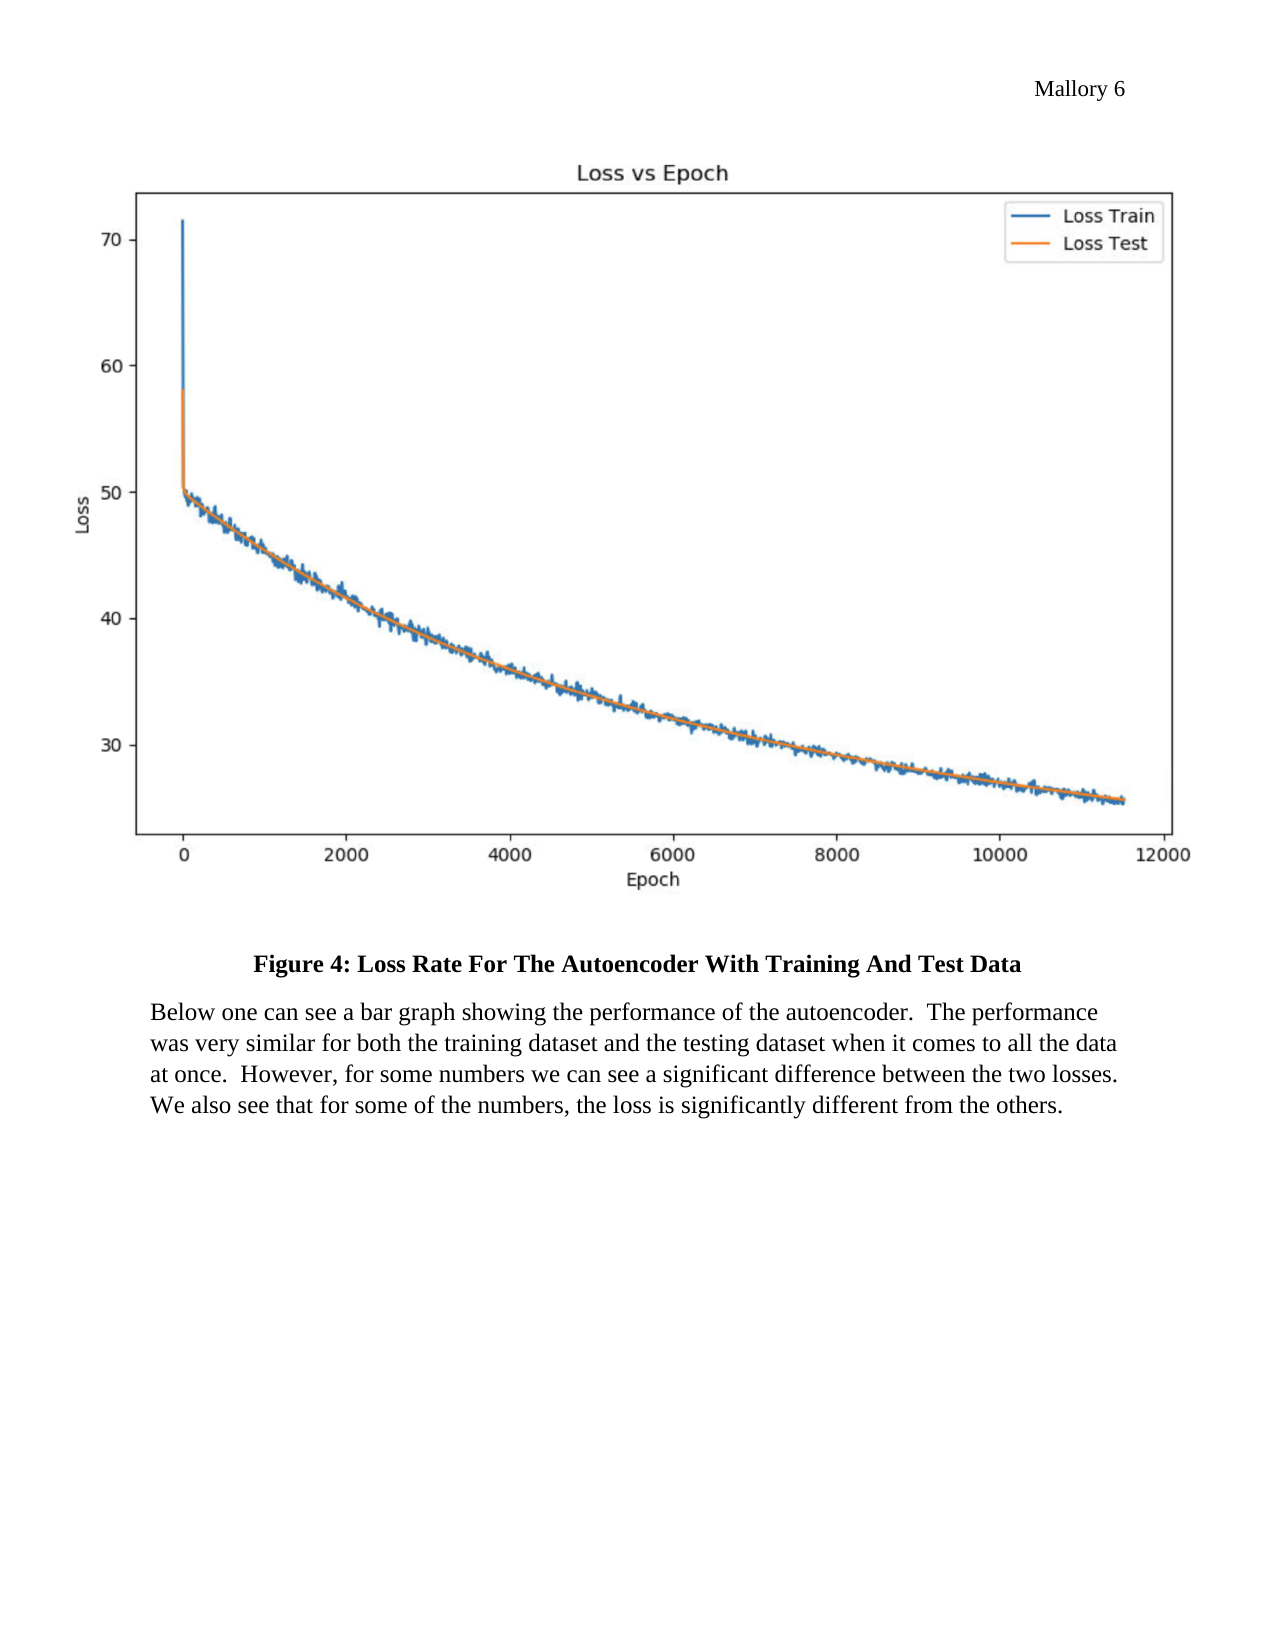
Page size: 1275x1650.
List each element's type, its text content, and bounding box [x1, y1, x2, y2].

text Below one can see a bar graph showing the performance of the autoencoder. The performance was very similar for both the training dataset and the testing dataset when it comes to all the data at once. However, for some numbers we can see a significant difference between the two losses. We also see that for some of the numbers, the loss is significantly different from the others. [150, 997, 1125, 1119]
picture [51, 150, 1228, 900]
text Figure 4: Loss Rate For The Autoencoder With Training And Test Data [150, 949, 1125, 978]
